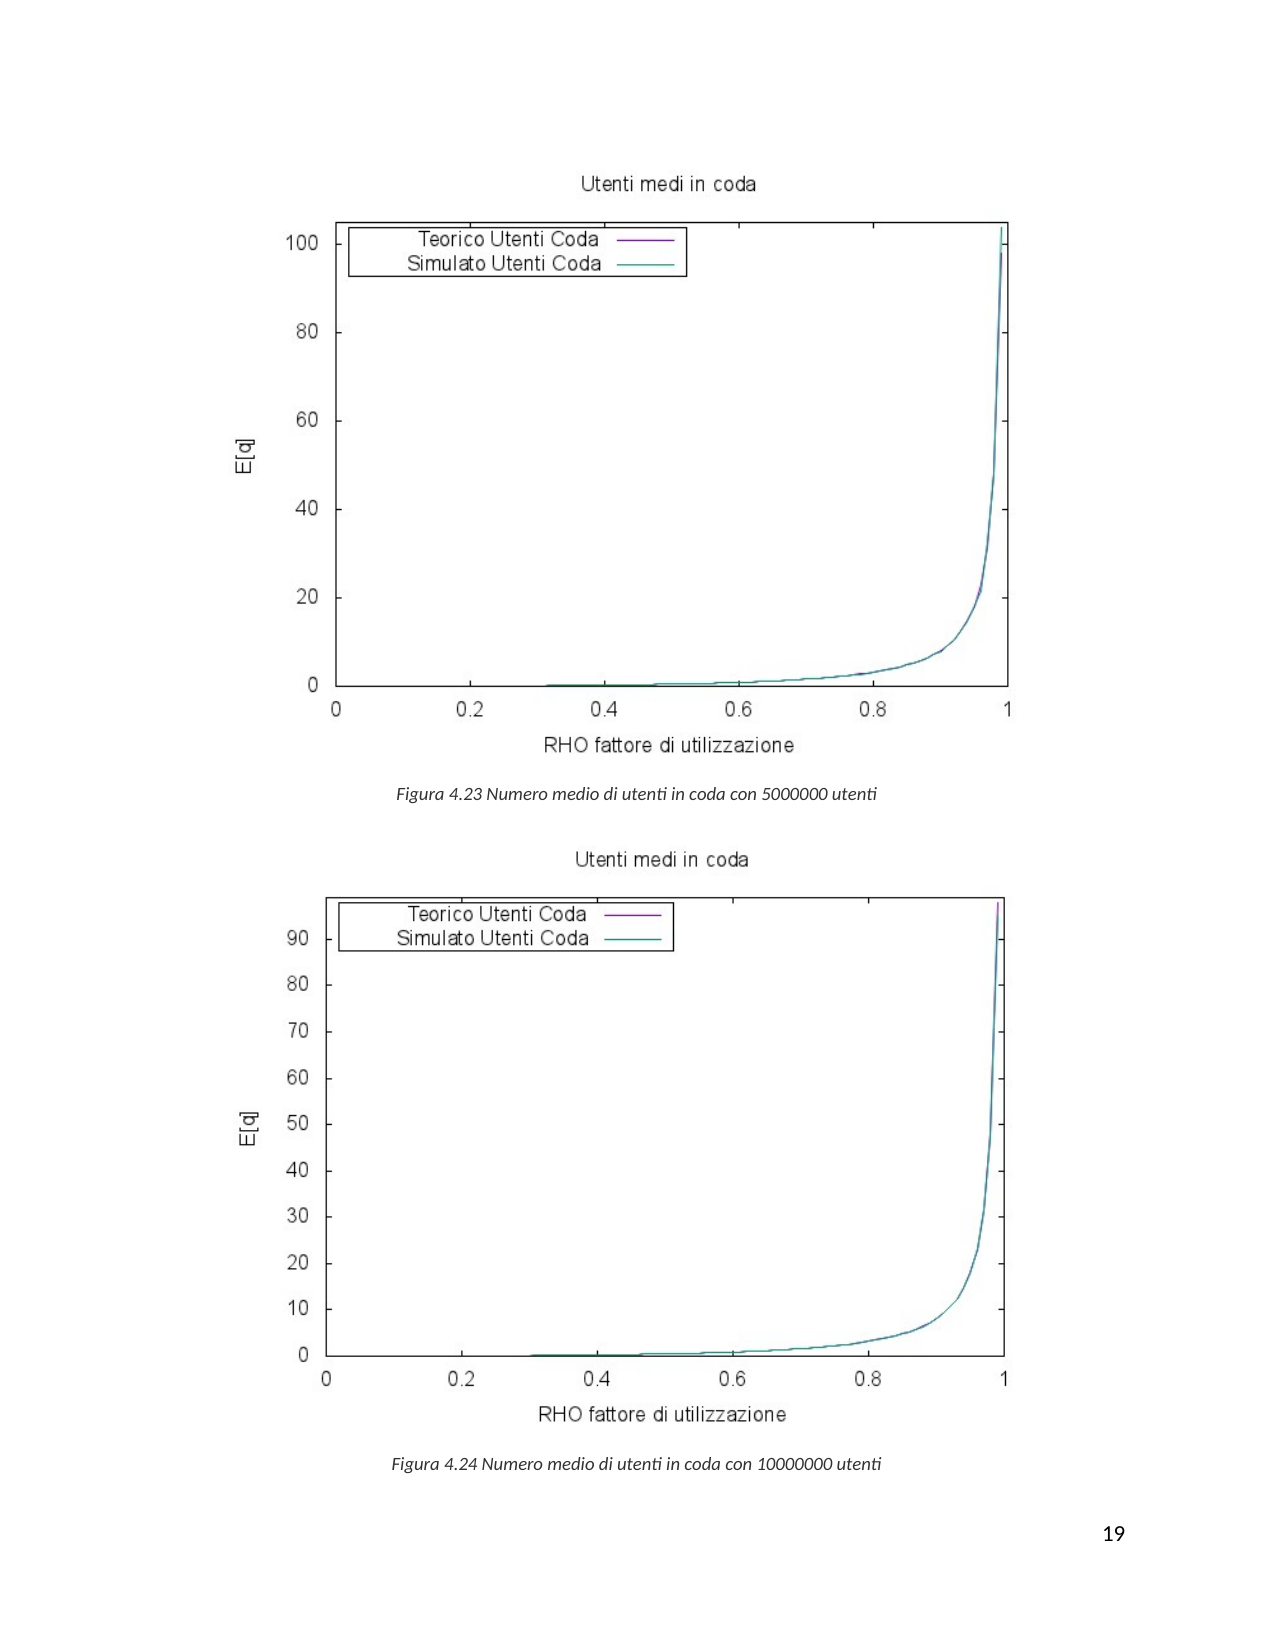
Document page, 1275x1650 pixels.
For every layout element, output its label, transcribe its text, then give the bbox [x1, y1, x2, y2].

text Figura 4.23 Numero medio di utenti in coda con 5000000 utenti [150, 782, 1125, 805]
picture [228, 150, 1047, 764]
picture [232, 825, 1043, 1433]
text Figura 4.24 Numero medio di utenti in coda con 10000000 utenti [150, 1452, 1125, 1475]
